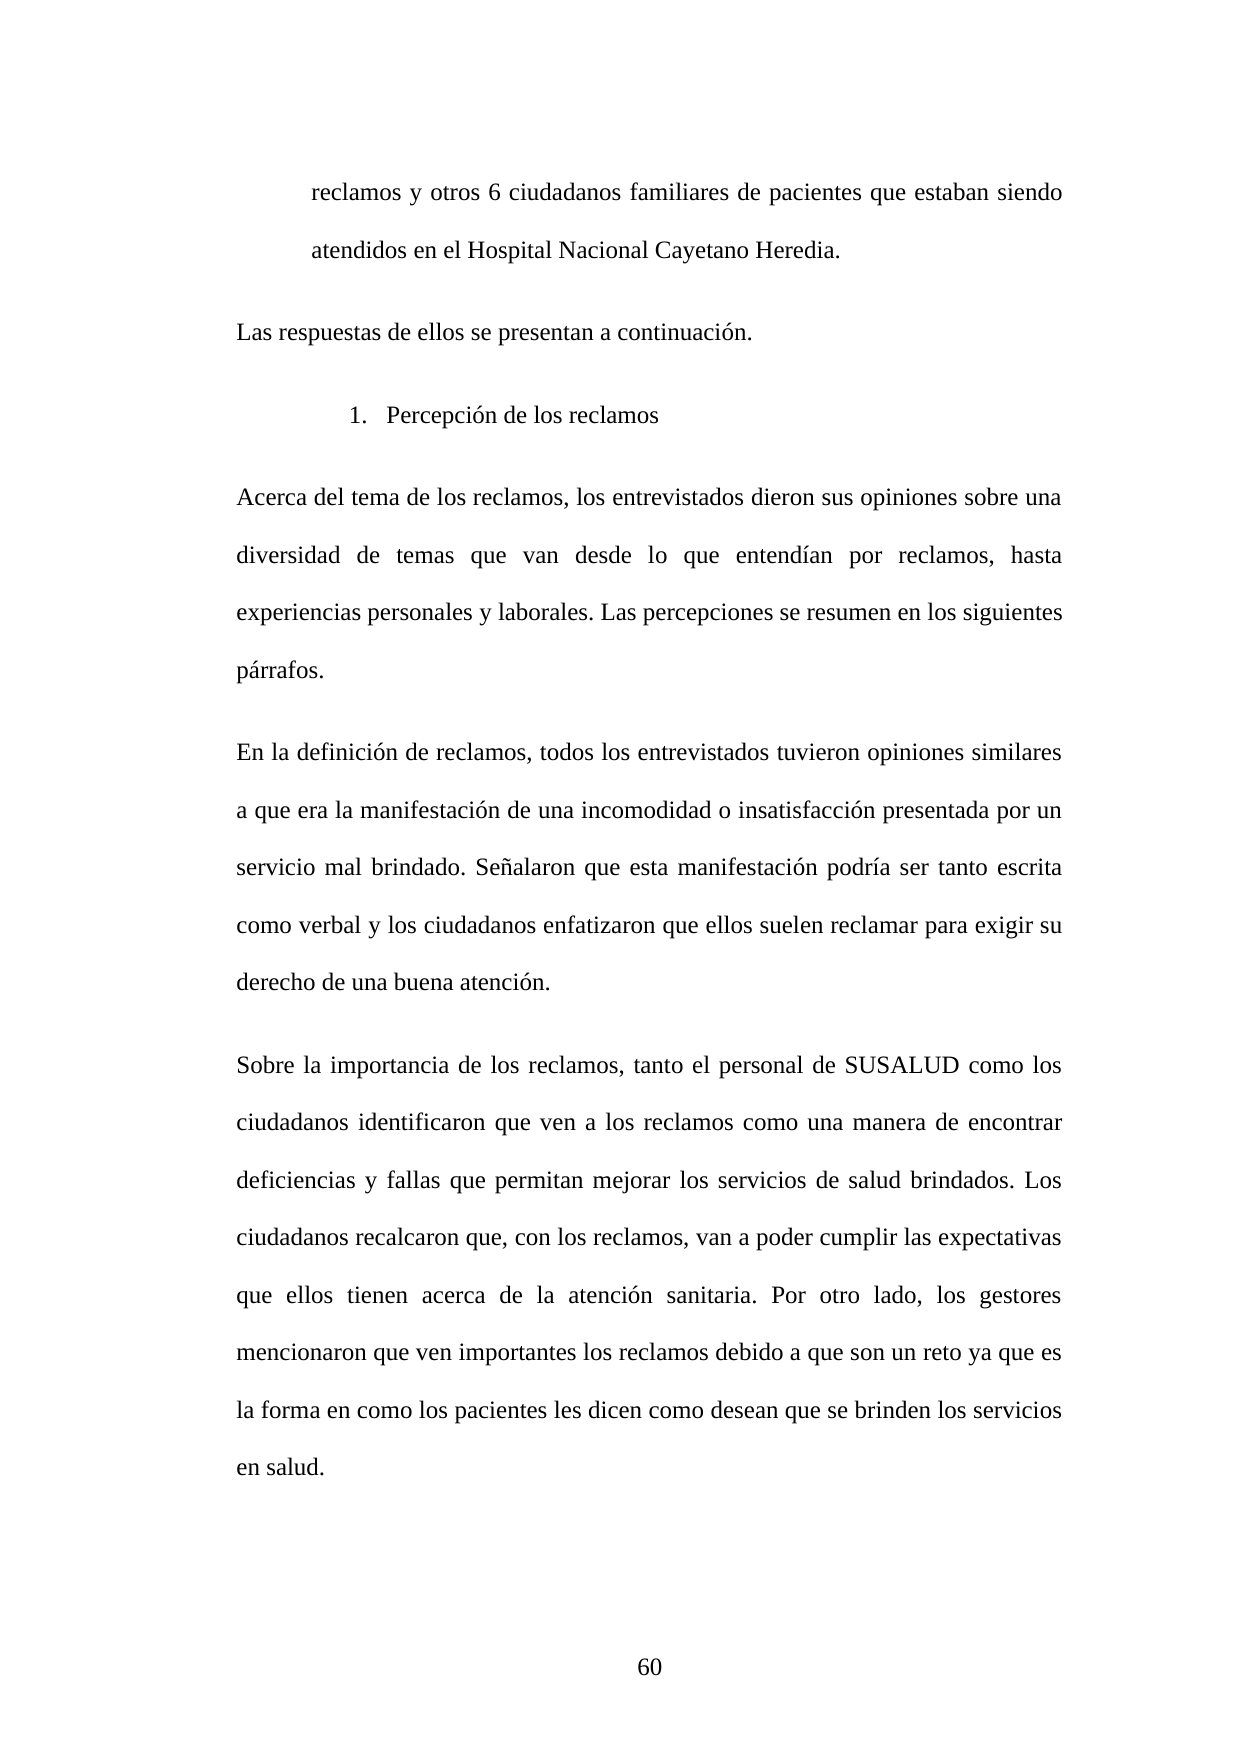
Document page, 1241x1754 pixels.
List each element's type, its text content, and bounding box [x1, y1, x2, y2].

text Las respuestas de ellos se presentan a continuación. [236, 317, 1063, 346]
text Acerca del tema de los reclamos, los entrevistados dieron sus opiniones sobre una diversidad de temas que van desde lo que entendían por reclamos, hasta experiencias personales y laborales. Las percepciones se resumen en los siguientes párrafos. [236, 482, 1063, 683]
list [274, 177, 1063, 263]
subtitle Percepción de los reclamos [349, 400, 1063, 428]
text Sobre la importancia de los reclamos, tanto el personal de SUSALUD como los ciudadanos identificaron que ven a los reclamos como una manera de encontrar deficiencias y fallas que permitan mejorar los servicios de salud brindados. Los ciudadanos recalcaron que, con los reclamos, van a poder cumplir las expectativas que ellos tienen acerca de la atención sanitaria. Por otro lado, los gestores mencionaron que ven importantes los reclamos debido a que son un reto ya que es la forma en como los pacientes les dicen como desean que se brinden los servicios en salud. [236, 1050, 1063, 1481]
text En la definición de reclamos, todos los entrevistados tuvieron opiniones similares a que era la manifestación de una incomodidad o insatisfacción presentada por un servicio mal brindado. Señalaron que esta manifestación podría ser tanto escrita como verbal y los ciudadanos enfatizaron que ellos suelen reclamar para exigir su derecho de una buena atención. [236, 737, 1063, 996]
